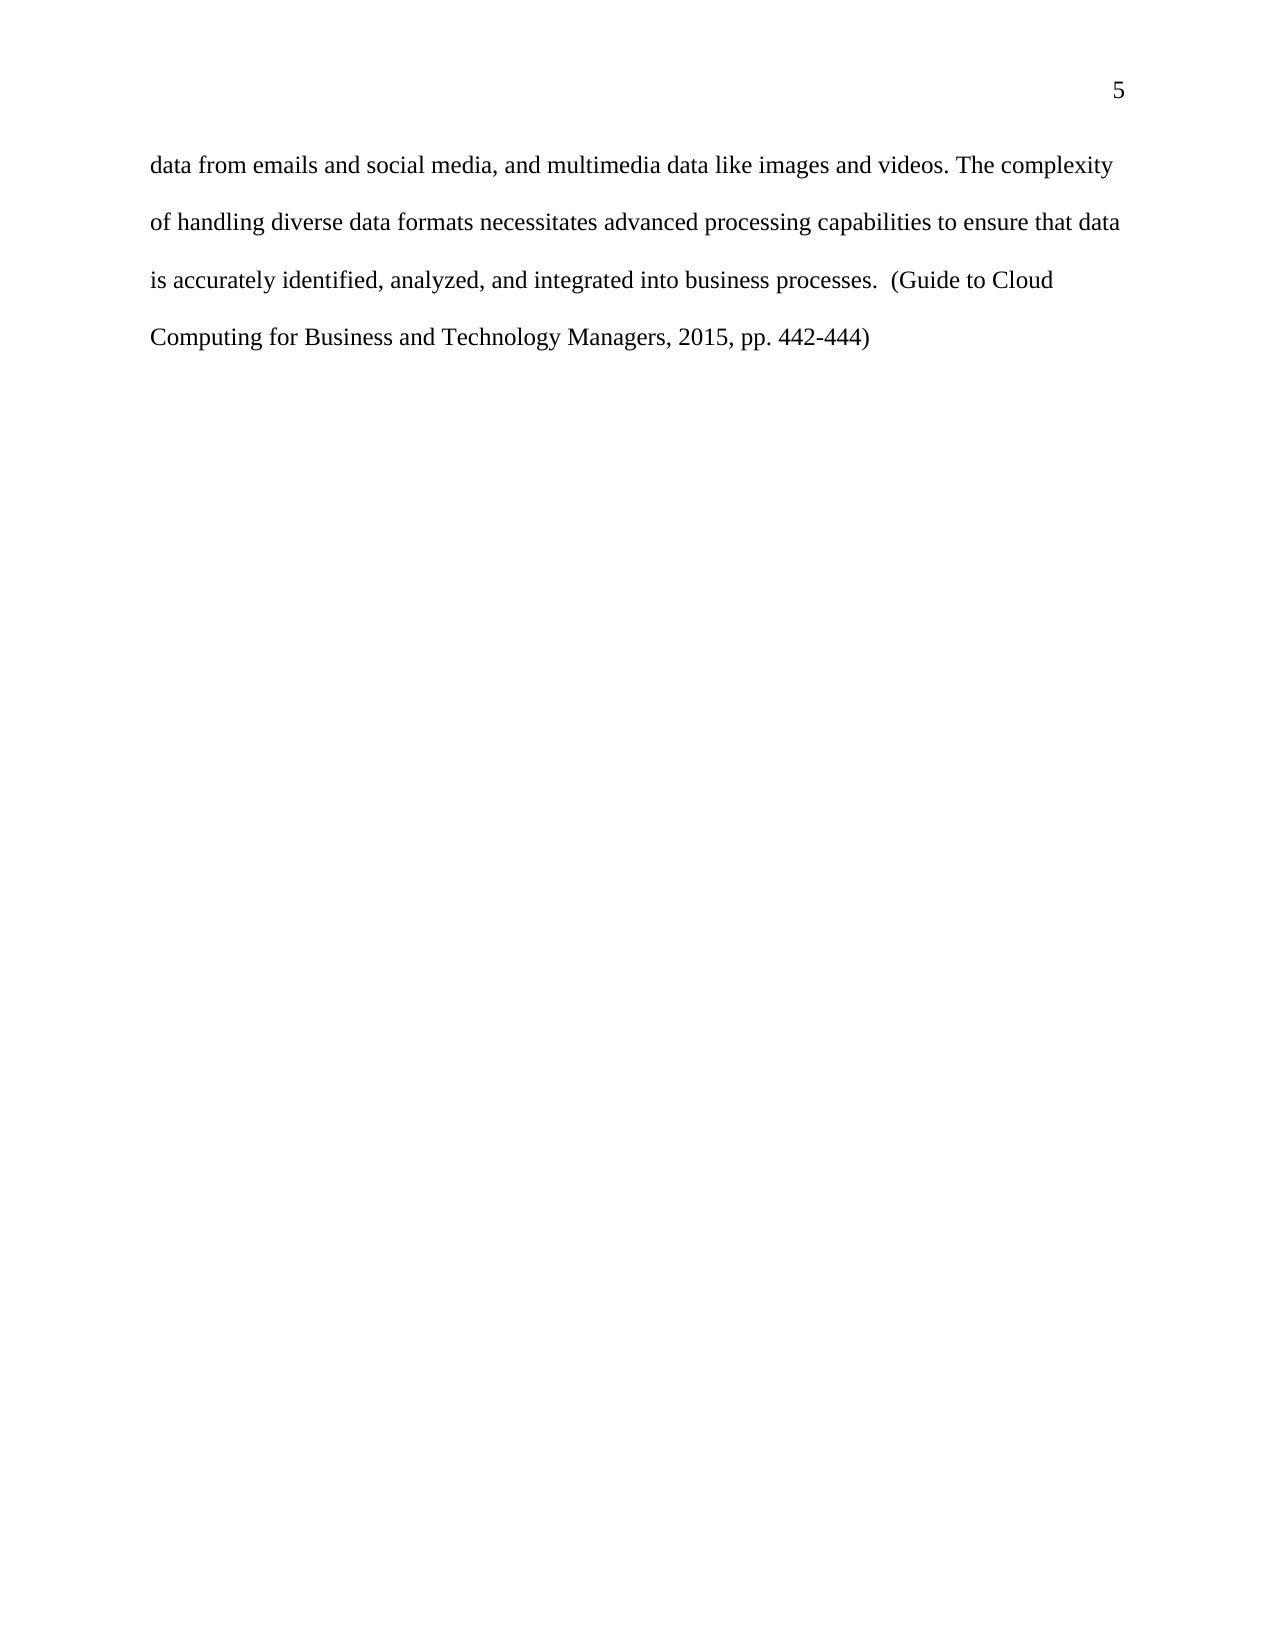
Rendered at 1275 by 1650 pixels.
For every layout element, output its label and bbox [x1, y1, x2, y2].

text [150, 150, 1125, 351]
